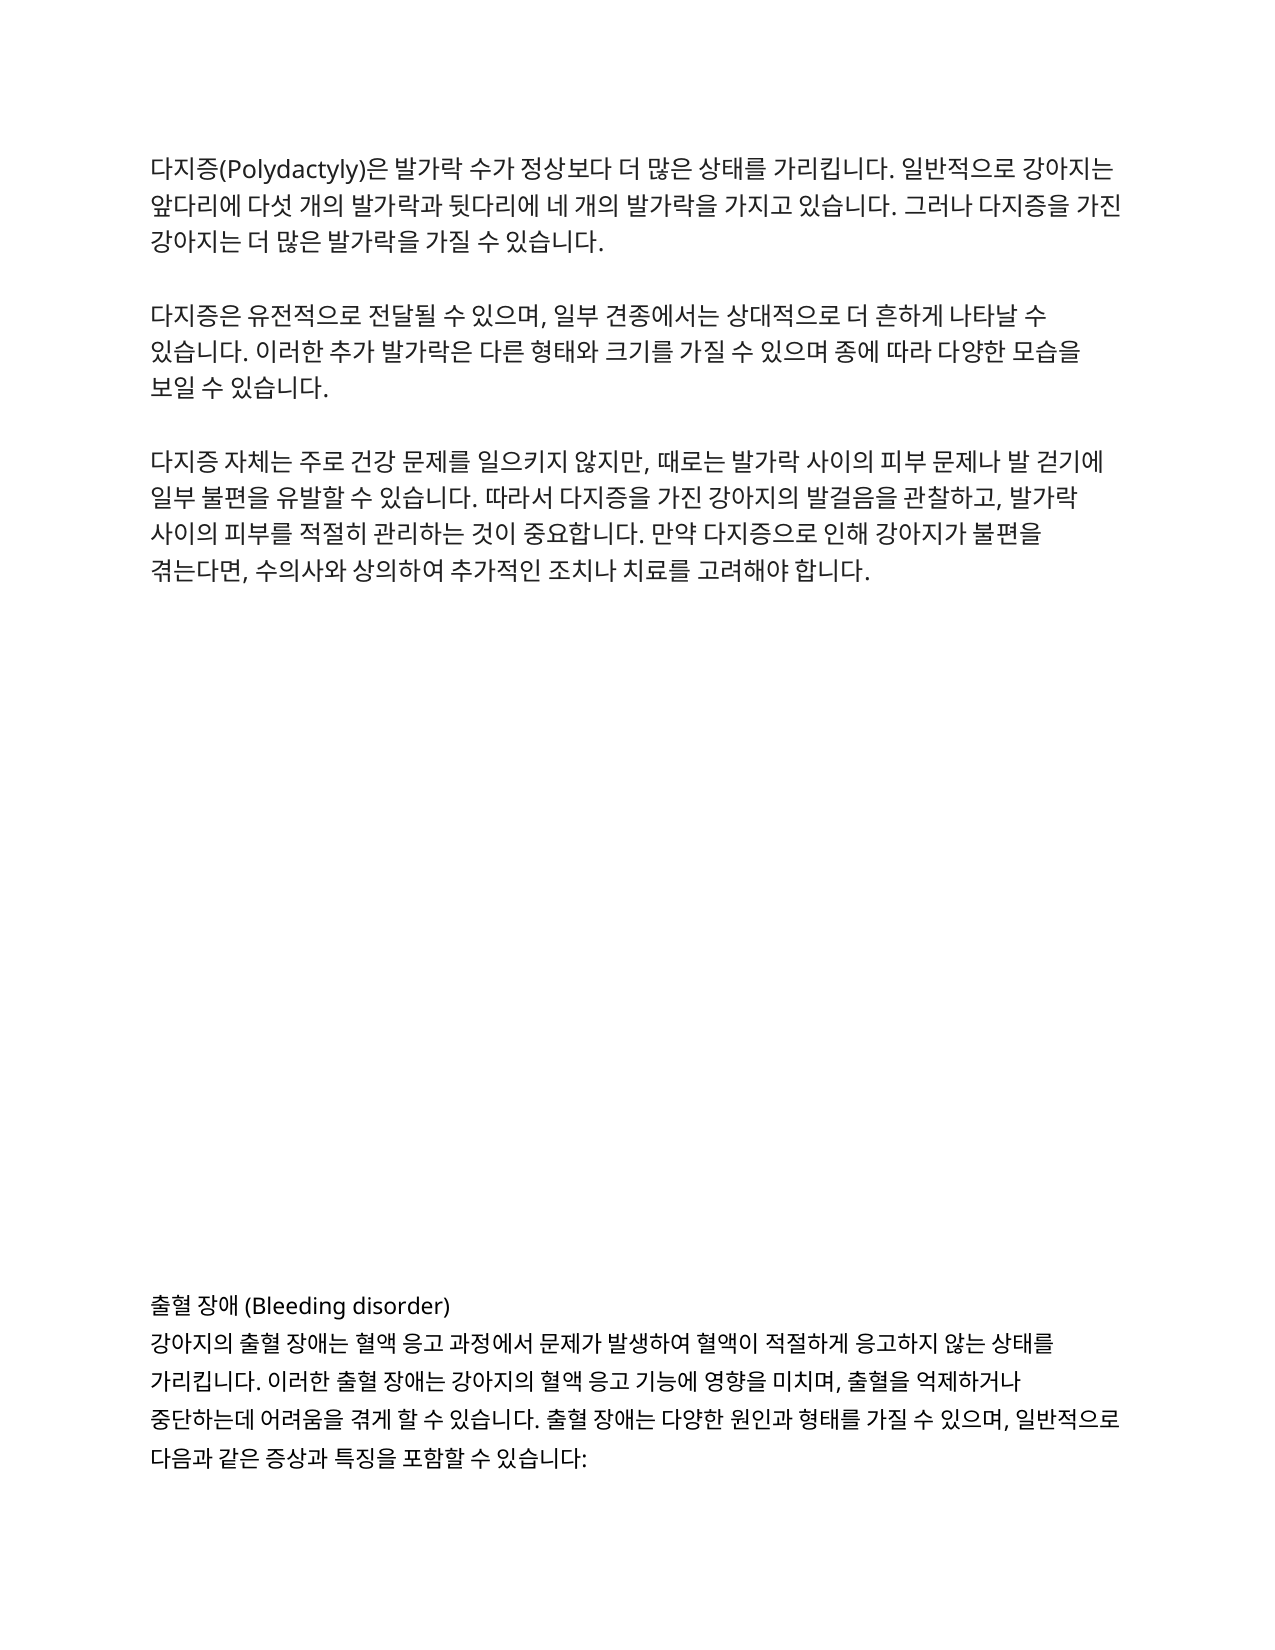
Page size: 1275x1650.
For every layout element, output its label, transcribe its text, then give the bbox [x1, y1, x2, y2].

text 다지증 자체는 주로 건강 문제를 일으키지 않지만, 때로는 발가락 사이의 피부 문제나 발 걷기에 일부 불편을 유발할 수 있습니다. 따라서 다지증을 가진 강아지의 발걸음을 관찰하고, 발가락 사이의 피부를 적절히 관리하는 것이 중요합니다. 만약 다지증으로 인해 강아지가 불편을 겪는다면, 수의사와 상의하여 추가적인 조치나 치료를 고려해야 합니다. [150, 442, 1125, 587]
text 강아지의 출혈 장애는 혈액 응고 과정에서 문제가 발생하여 혈액이 적절하게 응고하지 않는 상태를 가리킵니다. 이러한 출혈 장애는 강아지의 혈액 응고 기능에 영향을 미치며, 출혈을 억제하거나 중단하는데 어려움을 겪게 할 수 있습니다. 출혈 장애는 다양한 원인과 형태를 가질 수 있으며, 일반적으로 다음과 같은 증상과 특징을 포함할 수 있습니다: [150, 1326, 1125, 1474]
text 다지증(Polydactyly)은 발가락 수가 정상보다 더 많은 상태를 가리킵니다. 일반적으로 강아지는 앞다리에 다섯 개의 발가락과 뒷다리에 네 개의 발가락을 가지고 있습니다. 그러나 다지증을 가진 강아지는 더 많은 발가락을 가질 수 있습니다. [150, 150, 1125, 259]
text 출혈 장애 (Bleeding disorder) [150, 1287, 1125, 1321]
text 다지증은 유전적으로 전달될 수 있으며, 일부 견종에서는 상대적으로 더 흔하게 나타날 수 있습니다. 이러한 추가 발가락은 다른 형태와 크기를 가질 수 있으며 종에 따라 다양한 모습을 보일 수 있습니다. [150, 296, 1125, 405]
